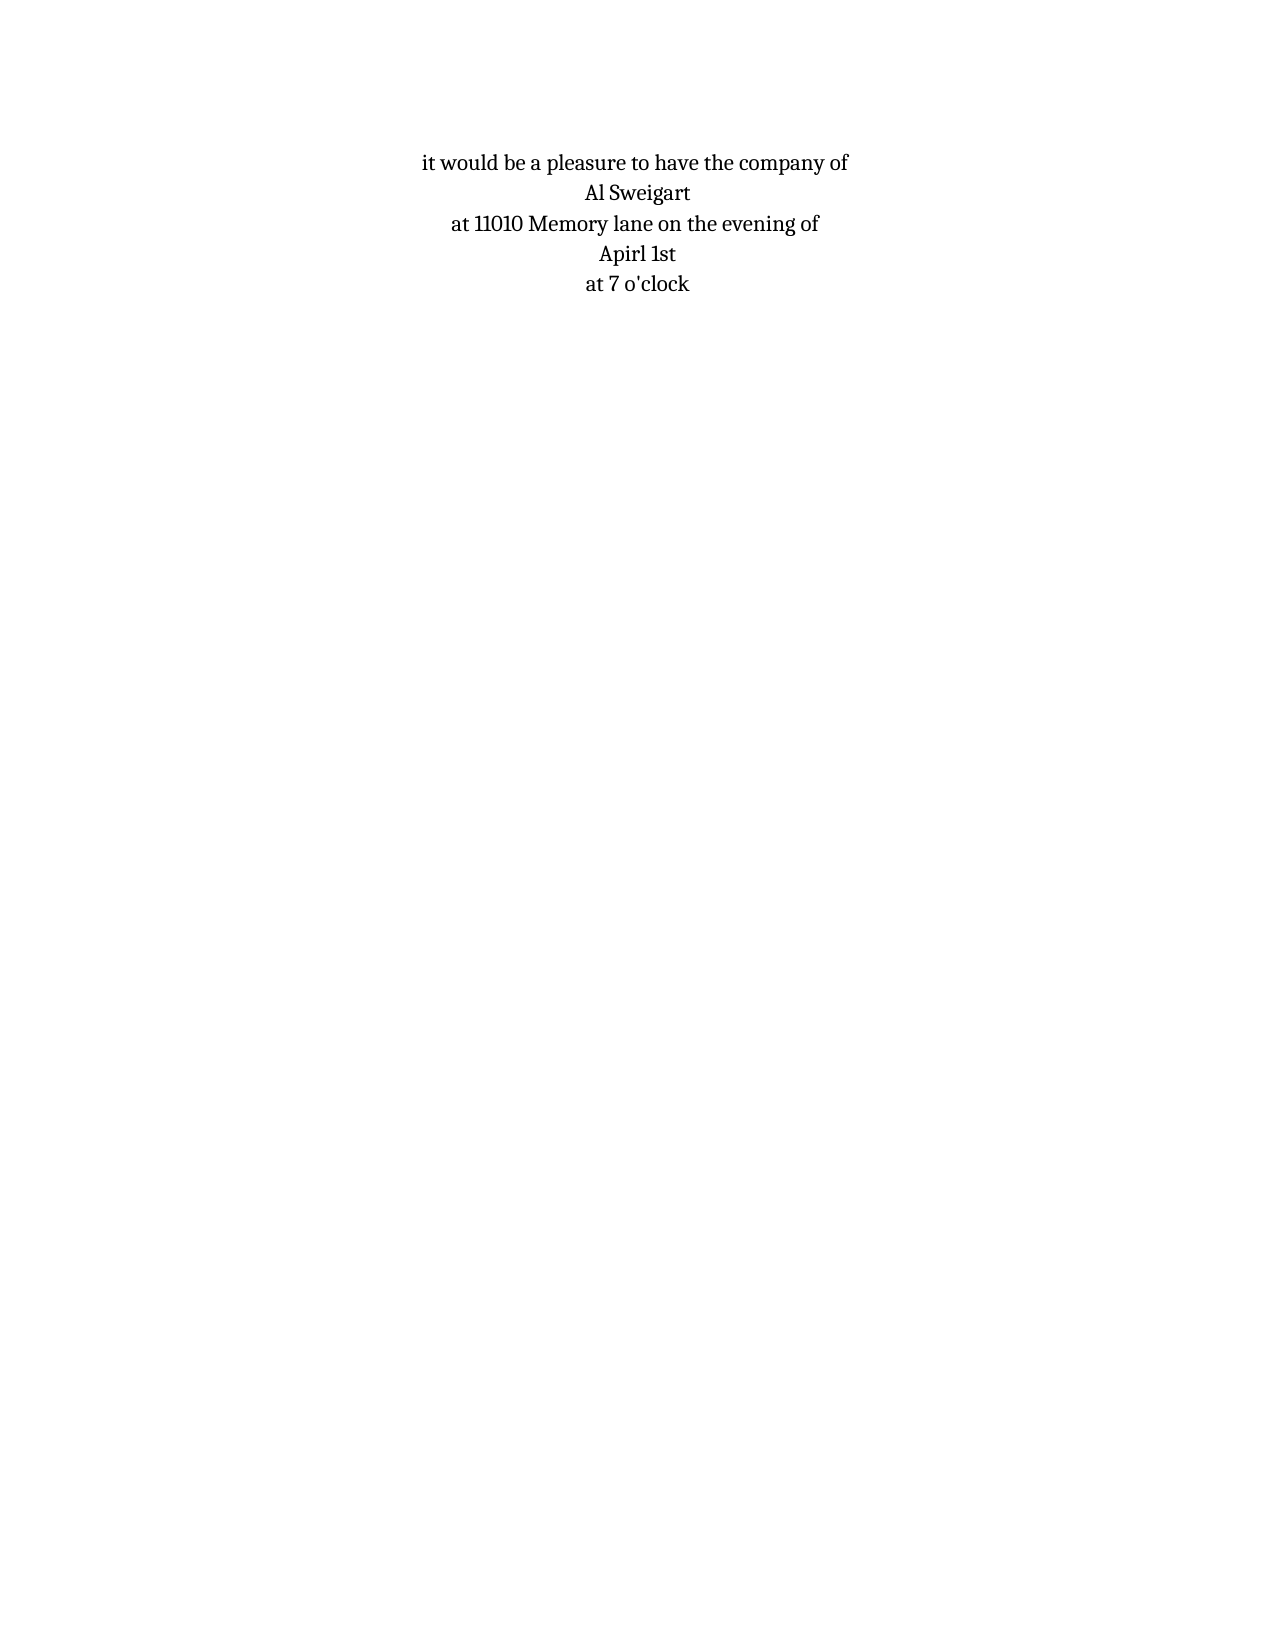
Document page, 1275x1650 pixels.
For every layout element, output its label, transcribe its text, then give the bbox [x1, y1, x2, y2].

text it would be a pleasure to have the company of Al Sweigart at 11010 Memory lane on the evening of Apirl 1st at 7 o'clock [187, 150, 1087, 327]
